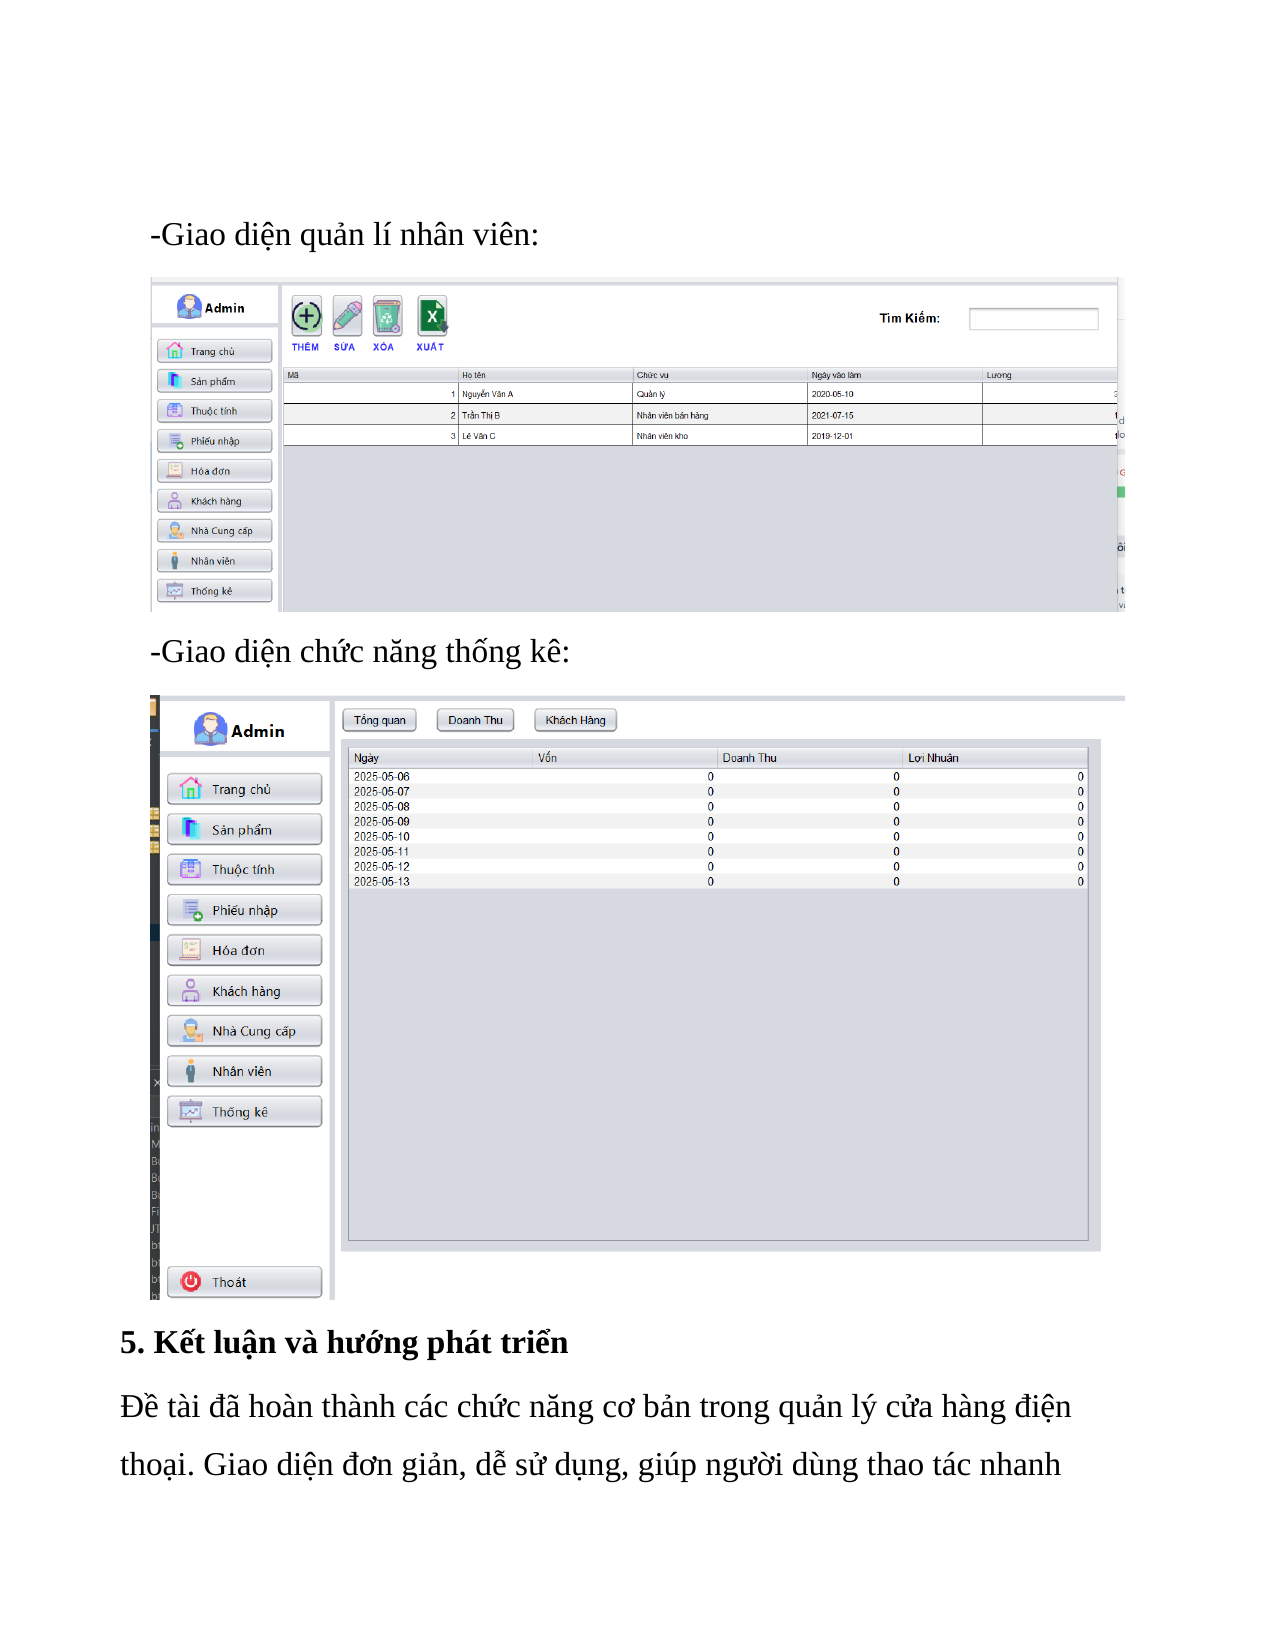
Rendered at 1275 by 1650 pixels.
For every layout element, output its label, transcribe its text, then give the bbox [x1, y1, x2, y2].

text 5. Kết luận và hướng phát triển [120, 1322, 1125, 1361]
text -Giao diện chức năng thống kê: [150, 612, 1125, 669]
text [120, 1386, 1125, 1482]
picture [150, 277, 1125, 612]
picture [150, 695, 1125, 1300]
text -Giao diện quản lí nhân viên: [150, 214, 1125, 252]
